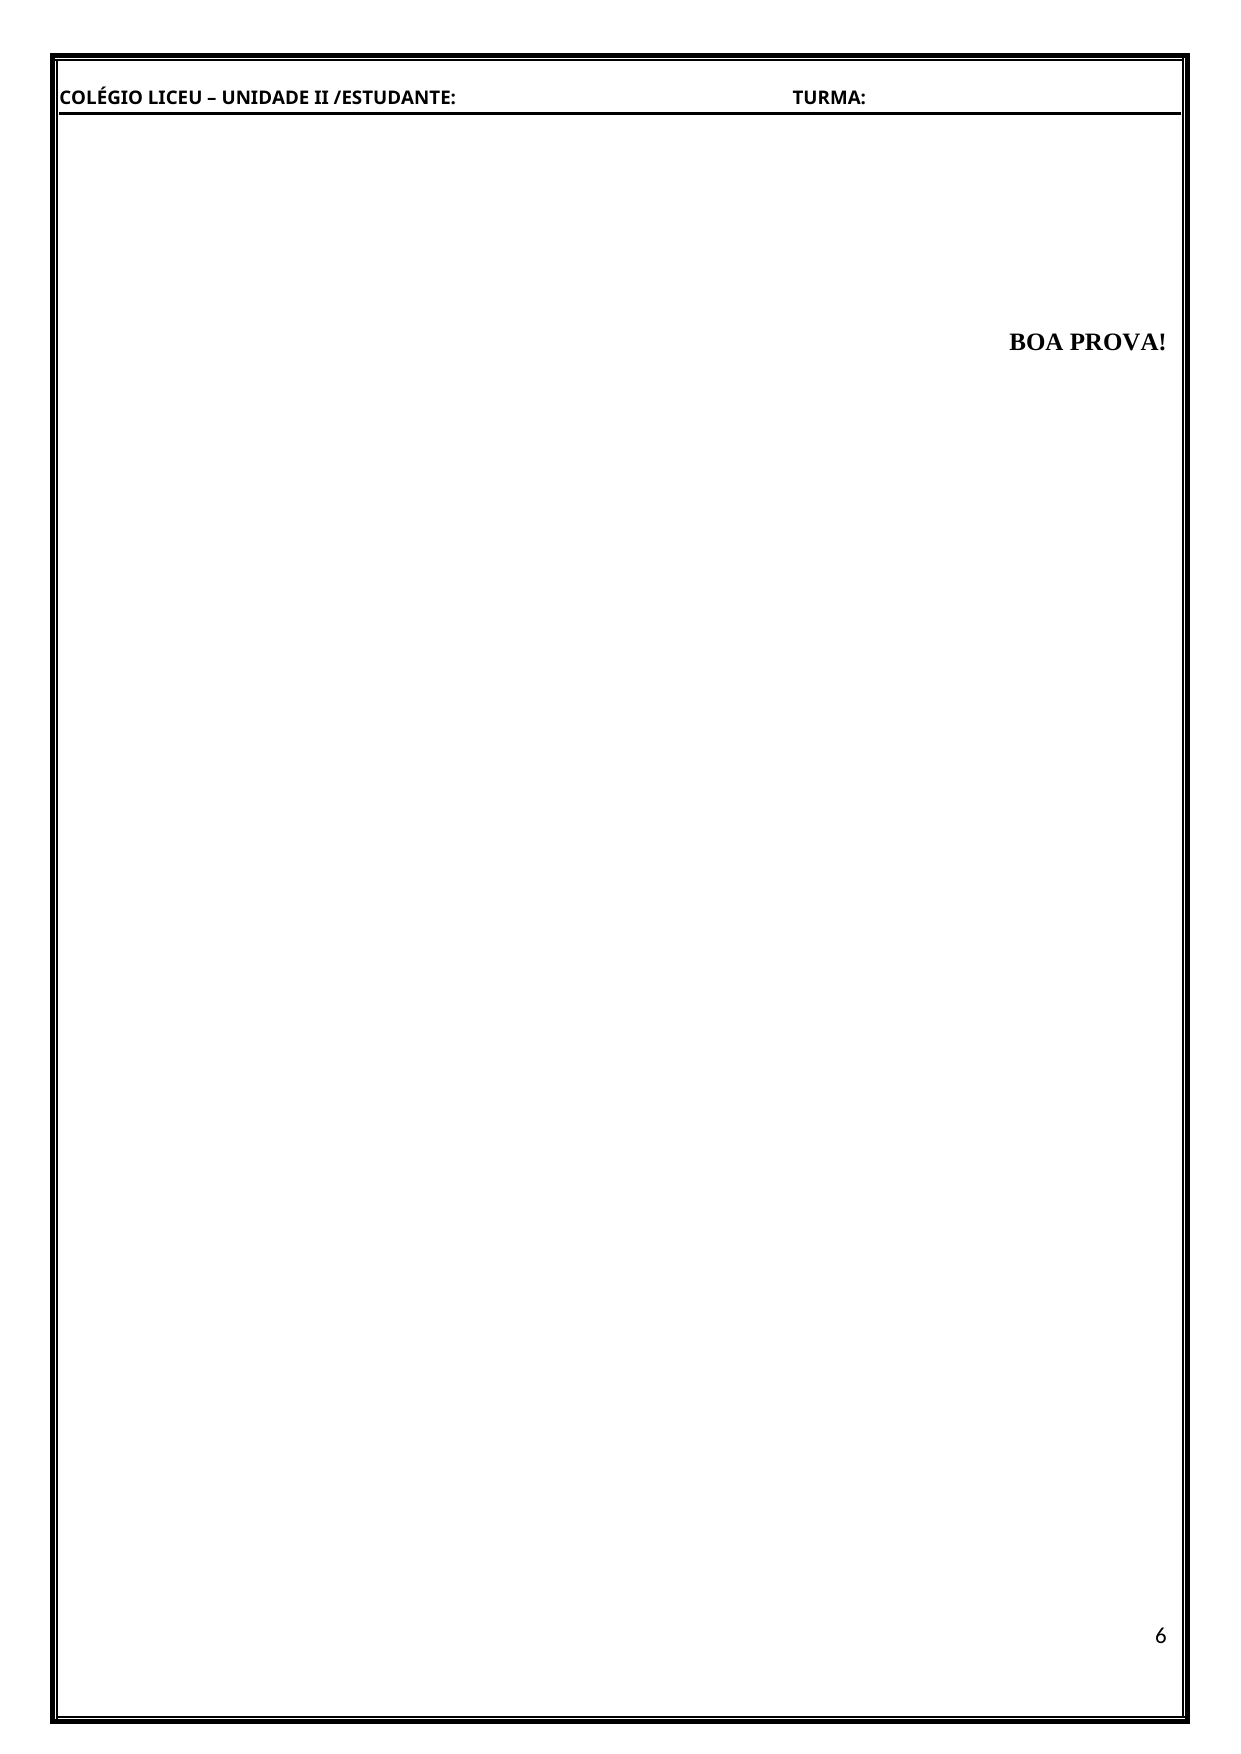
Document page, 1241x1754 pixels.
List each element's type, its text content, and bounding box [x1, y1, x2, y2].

text BOA PROVA! [177, 327, 1167, 356]
